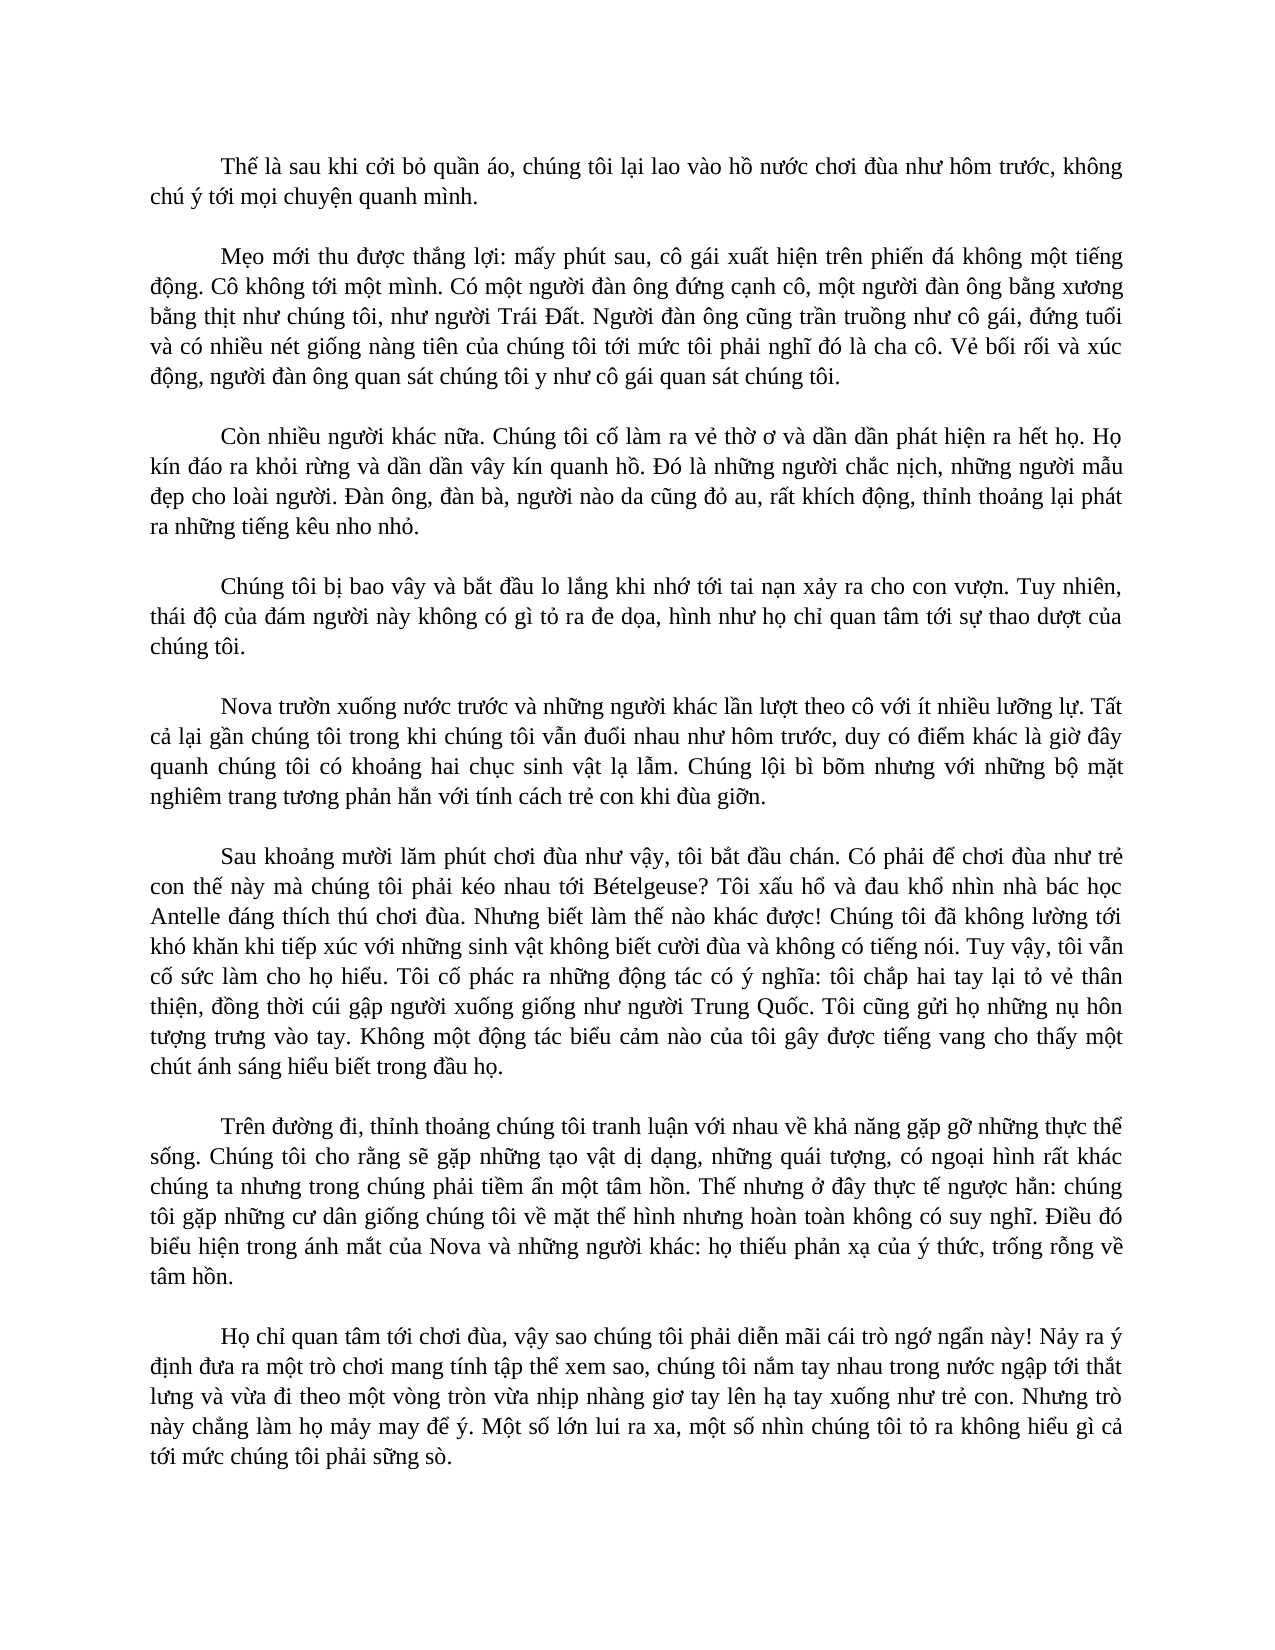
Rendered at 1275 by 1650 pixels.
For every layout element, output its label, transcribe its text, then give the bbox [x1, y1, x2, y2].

text Họ chỉ quan tâm tới chơi đùa, vậy sao chúng tôi phải diễn mãi cái trò ngớ ngẩn này! Nảy ra ý định đưa ra một trò chơi mang tính tập thể xem sao, chúng tôi nắm tay nhau trong nước ngập tới thắt lưng và vừa đi theo một vòng tròn vừa nhịp nhàng giơ tay lên hạ tay xuống như trẻ con. Nhưng trò này chẳng làm họ mảy may để ý. Một số lớn lui ra xa, một số nhìn chúng tôi tỏ ra không hiểu gì cả tới mức chúng tôi phải sững sò. [150, 1320, 1125, 1470]
text Chúng tôi bị bao vây và bắt đầu lo lắng khi nhớ tới tai nạn xảy ra cho con vượn. Tuy nhiên, thái độ của đám người này không có gì tỏ ra đe dọa, hình như họ chỉ quan tâm tới sự thao dượt của chúng tôi. [150, 570, 1125, 660]
text Nova trườn xuống nước trước và những người khác lần lượt theo cô với ít nhiều lưỡng lự. Tất cả lại gần chúng tôi trong khi chúng tôi vẫn đuổi nhau như hôm trước, duy có điểm khác là giờ đây quanh chúng tôi có khoảng hai chục sinh vật lạ lẫm. Chúng lội bì bõm nhưng với những bộ mặt nghiêm trang tương phản hẳn với tính cách trẻ con khi đùa giỡn. [150, 690, 1125, 810]
text Mẹo mới thu được thắng lợi: mấy phút sau, cô gái xuất hiện trên phiến đá không một tiếng động. Cô không tới một mình. Có một người đàn ông đứng cạnh cô, một người đàn ông bằng xương bằng thịt như chúng tôi, như người Trái Đất. Người đàn ông cũng trần truồng như cô gái, đứng tuổi và có nhiều nét giống nàng tiên của chúng tôi tới mức tôi phải nghĩ đó là cha cô. Vẻ bối rối và xúc động, người đàn ông quan sát chúng tôi y như cô gái quan sát chúng tôi. [150, 240, 1125, 390]
text Thế là sau khi cởi bỏ quần áo, chúng tôi lại lao vào hồ nước chơi đùa như hôm trước, không chú ý tới mọi chuyện quanh mình. [150, 150, 1125, 210]
text Trên đường đi, thỉnh thoảng chúng tôi tranh luận với nhau về khả năng gặp gỡ những thực thể sống. Chúng tôi cho rằng sẽ gặp những tạo vật dị dạng, những quái tượng, có ngoại hình rất khác chúng ta nhưng trong chúng phải tiềm ẩn một tâm hồn. Thế nhưng ở đây thực tế ngược hẳn: chúng tôi gặp những cư dân giống chúng tôi về mặt thể hình nhưng hoàn toàn không có suy nghĩ. Điều đó biểu hiện trong ánh mắt của Nova và những người khác: họ thiếu phản xạ của ý thức, trống rỗng về tâm hồn. [150, 1110, 1125, 1290]
text Sau khoảng mười lăm phút chơi đùa như vậy, tôi bắt đầu chán. Có phải để chơi đùa như trẻ con thế này mà chúng tôi phải kéo nhau tới Bételgeuse? Tôi xấu hổ và đau khổ nhìn nhà bác học Antelle đáng thích thú chơi đùa. Nhưng biết làm thế nào khác được! Chúng tôi đã không lường tới khó khăn khi tiếp xúc với những sinh vật không biết cười đùa và không có tiếng nói. Tuy vậy, tôi vẫn cố sức làm cho họ hiểu. Tôi cố phác ra những động tác có ý nghĩa: tôi chắp hai tay lại tỏ vẻ thân thiện, đồng thời cúi gập người xuống giống như người Trung Quốc. Tôi cũng gửi họ những nụ hôn tượng trưng vào tay. Không một động tác biểu cảm nào của tôi gây được tiếng vang cho thấy một chút ánh sáng hiểu biết trong đầu họ. [150, 840, 1125, 1080]
text Còn nhiều người khác nữa. Chúng tôi cố làm ra vẻ thờ ơ và dần dần phát hiện ra hết họ. Họ kín đáo ra khỏi rừng và dần dần vây kín quanh hồ. Đó là những người chắc nịch, những người mẫu đẹp cho loài người. Đàn ông, đàn bà, người nào da cũng đỏ au, rất khích động, thỉnh thoảng lại phát ra những tiếng kêu nho nhỏ. [150, 420, 1125, 540]
